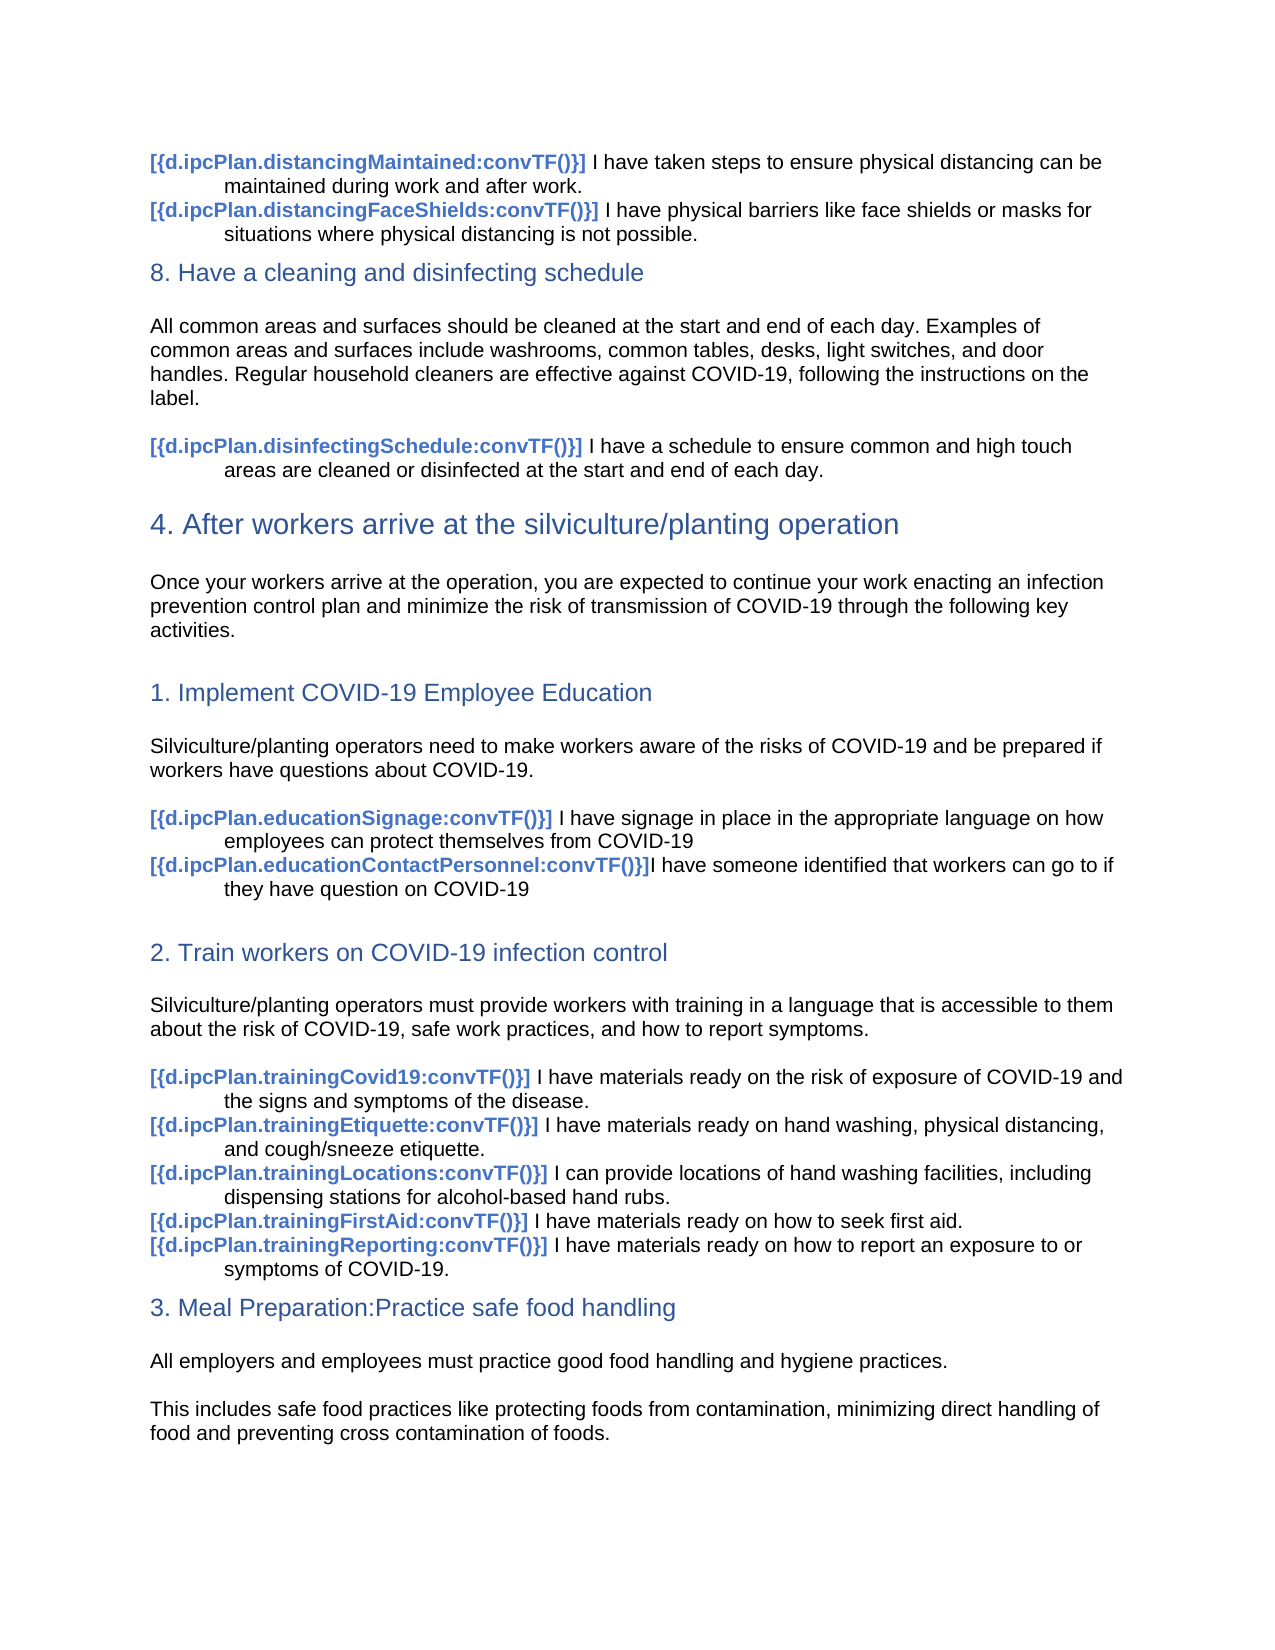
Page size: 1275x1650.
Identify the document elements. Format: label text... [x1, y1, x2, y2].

text Silviculture/planting operators must provide workers with training in a language that is accessible to them about the risk of COVID-19, safe work practices, and how to report symptoms. [150, 993, 1125, 1041]
text [{d.ipcPlan.trainingFirstAid:convTF()}] I have materials ready on how to seek first aid. [150, 1209, 1125, 1233]
subtitle 2. Train workers on COVID-19 infection control [150, 938, 1125, 966]
text [{d.ipcPlan.distancingFaceShields:convTF()}] I have physical barriers like face shields or masks for situations where physical distancing is not possible. [150, 198, 1125, 246]
text Silviculture/planting operators need to make workers aware of the risks of COVID-19 and be prepared if workers have questions about COVID-19. [150, 733, 1125, 781]
text [{d.ipcPlan.trainingEtiquette:convTF()}] I have materials ready on hand washing, physical distancing, and cough/sneeze etiquette. [150, 1113, 1125, 1161]
text [{d.ipcPlan.disinfectingSchedule:convTF()}] I have a schedule to ensure common and high touch areas are cleaned or disinfected at the start and end of each day. [150, 434, 1125, 482]
text [{d.ipcPlan.trainingLocations:convTF()}] I can provide locations of hand washing facilities, including dispensing stations for alcohol-based hand rubs. [150, 1161, 1125, 1209]
subtitle 1. Implement COVID-19 Employee Education [150, 678, 1125, 707]
subtitle 3. Meal Preparation:Practice safe food handling [150, 1293, 1125, 1322]
text This includes safe food practices like protecting foods from contamination, minimizing direct handling of food and preventing cross contamination of foods. [150, 1397, 1125, 1445]
text [{d.ipcPlan.educationSignage:convTF()}] I have signage in place in the appropriate language on how employees can protect themselves from COVID-19 [150, 805, 1125, 853]
text [{d.ipcPlan.trainingCovid19:convTF()}] I have materials ready on the risk of exposure of COVID-19 and the signs and symptoms of the disease. [150, 1065, 1125, 1113]
text All common areas and surfaces should be cleaned at the start and end of each day. Examples of common areas and surfaces include washrooms, common tables, desks, light switches, and door handles. Regular household cleaners are effective against COVID-19, following the instructions on the label. [150, 314, 1125, 410]
text [{d.ipcPlan.educationContactPersonnel:convTF()}]I have someone identified that workers can go to if they have question on COVID-19 [150, 853, 1125, 901]
text All employers and employees must practice good food handling and hygiene practices. [150, 1349, 1125, 1373]
text [{d.ipcPlan.trainingReporting:convTF()}] I have materials ready on how to report an exposure to or symptoms of COVID-19. [150, 1233, 1125, 1281]
subtitle 4. After workers arrive at the silviculture/planting operation [150, 507, 1125, 540]
text [{d.ipcPlan.distancingMaintained:convTF()}] I have taken steps to ensure physical distancing can be maintained during work and after work. [150, 150, 1125, 198]
subtitle 8. Have a cleaning and disinfecting schedule [150, 258, 1125, 287]
text Once your workers arrive at the operation, you are expected to continue your work enacting an infection prevention control plan and minimize the risk of transmission of COVID-19 through the following key activities. [150, 569, 1125, 641]
